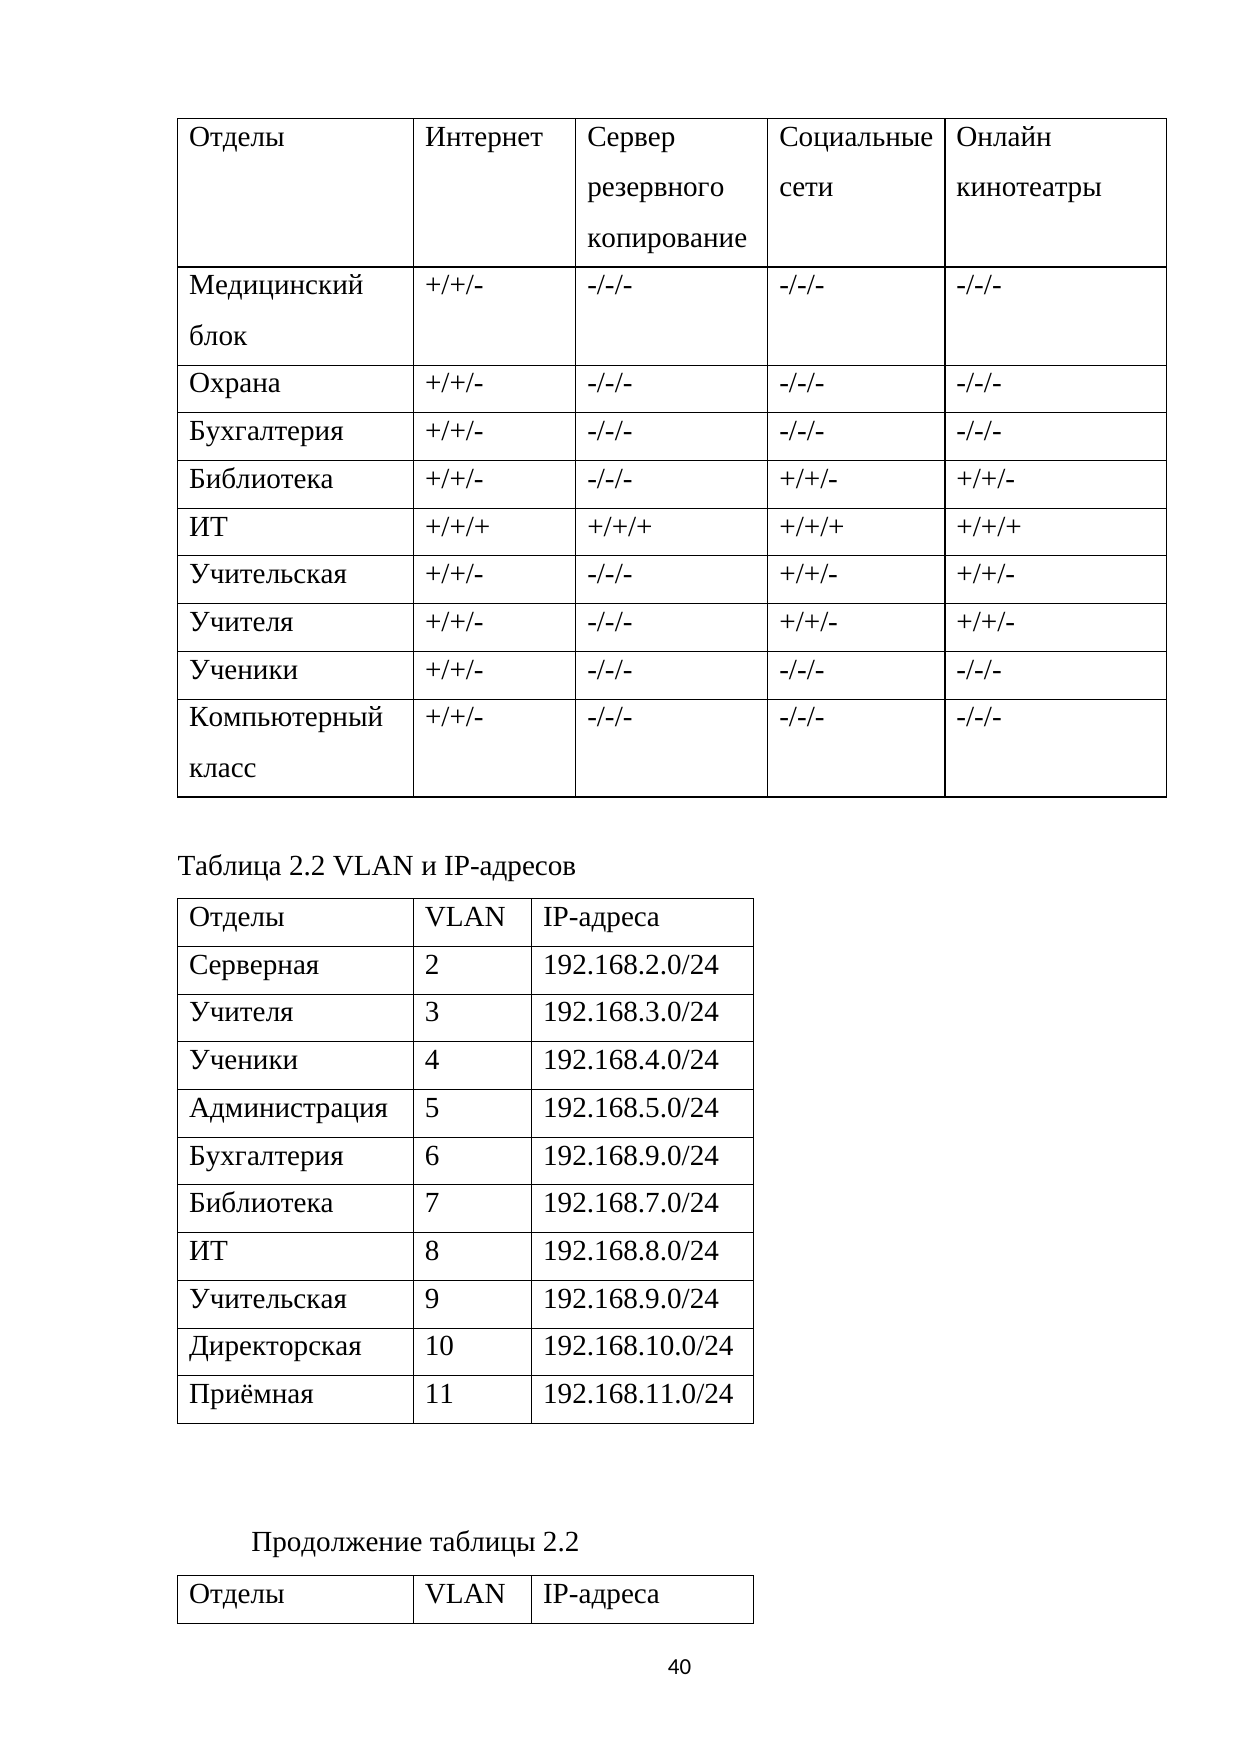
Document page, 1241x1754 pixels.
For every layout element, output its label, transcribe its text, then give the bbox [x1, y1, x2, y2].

table_cell -/-/- [576, 413, 767, 460]
table_cell Бухгалтерия [178, 413, 413, 460]
table_cell 192.168.4.0/24 [532, 1042, 753, 1089]
table_cell 11 [414, 1376, 531, 1423]
table_cell -/-/- [576, 268, 767, 364]
table_cell -/-/- [768, 700, 944, 796]
table_cell +/+/- [414, 268, 575, 364]
table_cell Учителя [178, 604, 413, 651]
table_cell +/+/- [414, 652, 575, 698]
table_cell 192.168.9.0/24 [532, 1281, 753, 1327]
table_cell 9 [414, 1281, 531, 1327]
table_cell -/-/- [576, 461, 767, 508]
table_cell +/+/- [414, 700, 575, 796]
table_cell Учительская [178, 1281, 413, 1327]
table_cell +/+/- [768, 461, 944, 508]
table_cell ИТ [178, 509, 413, 555]
text Продолжение таблицы 2.2 [177, 1524, 1181, 1558]
table_cell -/-/- [576, 604, 767, 651]
text Таблица 2.2 VLAN и IP-адресов [177, 848, 1181, 881]
table_cell 2 [414, 947, 531, 993]
table_cell Медицинский блок [178, 268, 413, 364]
table_cell -/-/- [946, 700, 1166, 796]
table_header Социальные сети [768, 119, 944, 266]
table_cell Ученики [178, 652, 413, 698]
table_cell Библиотека [178, 461, 413, 508]
table_cell Ученики [178, 1042, 413, 1089]
table_cell 192.168.5.0/24 [532, 1090, 753, 1137]
table_header IP-адреса [532, 899, 753, 946]
table_cell Администрация [178, 1090, 413, 1137]
table_cell 7 [414, 1185, 531, 1232]
table_cell +/+/- [768, 556, 944, 603]
table_header Онлайн кинотеатры [946, 119, 1166, 266]
table_cell Серверная [178, 947, 413, 993]
table_cell -/-/- [946, 413, 1166, 460]
table_cell -/-/- [946, 652, 1166, 698]
table_cell Библиотека [178, 1185, 413, 1232]
table_cell +/+/- [946, 461, 1166, 508]
table_cell +/+/+ [414, 509, 575, 555]
table_cell -/-/- [576, 652, 767, 698]
table_cell 192.168.7.0/24 [532, 1185, 753, 1232]
table_cell 192.168.10.0/24 [532, 1329, 753, 1375]
table_cell +/+/- [414, 366, 575, 412]
table_cell -/-/- [946, 366, 1166, 412]
table_cell -/-/- [768, 268, 944, 364]
table_cell Бухгалтерия [178, 1138, 413, 1184]
table_cell Приёмная [178, 1376, 413, 1423]
table_cell 5 [414, 1090, 531, 1137]
table_header Отделы [178, 119, 413, 266]
table_cell 6 [414, 1138, 531, 1184]
table_header VLAN [414, 1576, 531, 1623]
table_cell +/+/- [414, 556, 575, 603]
table_cell +/+/- [768, 604, 944, 651]
table_cell -/-/- [768, 366, 944, 412]
table_header Сервер резервного копирование [576, 119, 767, 266]
table_cell 192.168.3.0/24 [532, 995, 753, 1041]
table_cell 8 [414, 1233, 531, 1280]
table_cell -/-/- [576, 556, 767, 603]
table_cell +/+/+ [946, 509, 1166, 555]
table_cell 4 [414, 1042, 531, 1089]
table_cell Директорская [178, 1329, 413, 1375]
table_cell -/-/- [768, 652, 944, 698]
table_header IP-адреса [532, 1576, 753, 1623]
table_header VLAN [414, 899, 531, 946]
table_header Отделы [178, 899, 413, 946]
table_cell -/-/- [576, 366, 767, 412]
table_cell +/+/- [414, 604, 575, 651]
table_cell +/+/- [414, 461, 575, 508]
table_cell 192.168.11.0/24 [532, 1376, 753, 1423]
table_cell 3 [414, 995, 531, 1041]
table_cell +/+/- [946, 556, 1166, 603]
table_cell Охрана [178, 366, 413, 412]
table_cell Компьютерный класс [178, 700, 413, 796]
table_cell +/+/+ [576, 509, 767, 555]
table_header Интернет [414, 119, 575, 266]
table_cell Учительская [178, 556, 413, 603]
table_cell 192.168.2.0/24 [532, 947, 753, 993]
table_cell +/+/- [414, 413, 575, 460]
table_cell -/-/- [576, 700, 767, 796]
table_cell 192.168.9.0/24 [532, 1138, 753, 1184]
table_header Отделы [178, 1576, 413, 1623]
table_cell +/+/+ [768, 509, 944, 555]
table_cell +/+/- [946, 604, 1166, 651]
table_cell Учителя [178, 995, 413, 1041]
table_cell -/-/- [768, 413, 944, 460]
table_cell 192.168.8.0/24 [532, 1233, 753, 1280]
table_cell 10 [414, 1329, 531, 1375]
table_cell -/-/- [946, 268, 1166, 364]
table_cell ИТ [178, 1233, 413, 1280]
